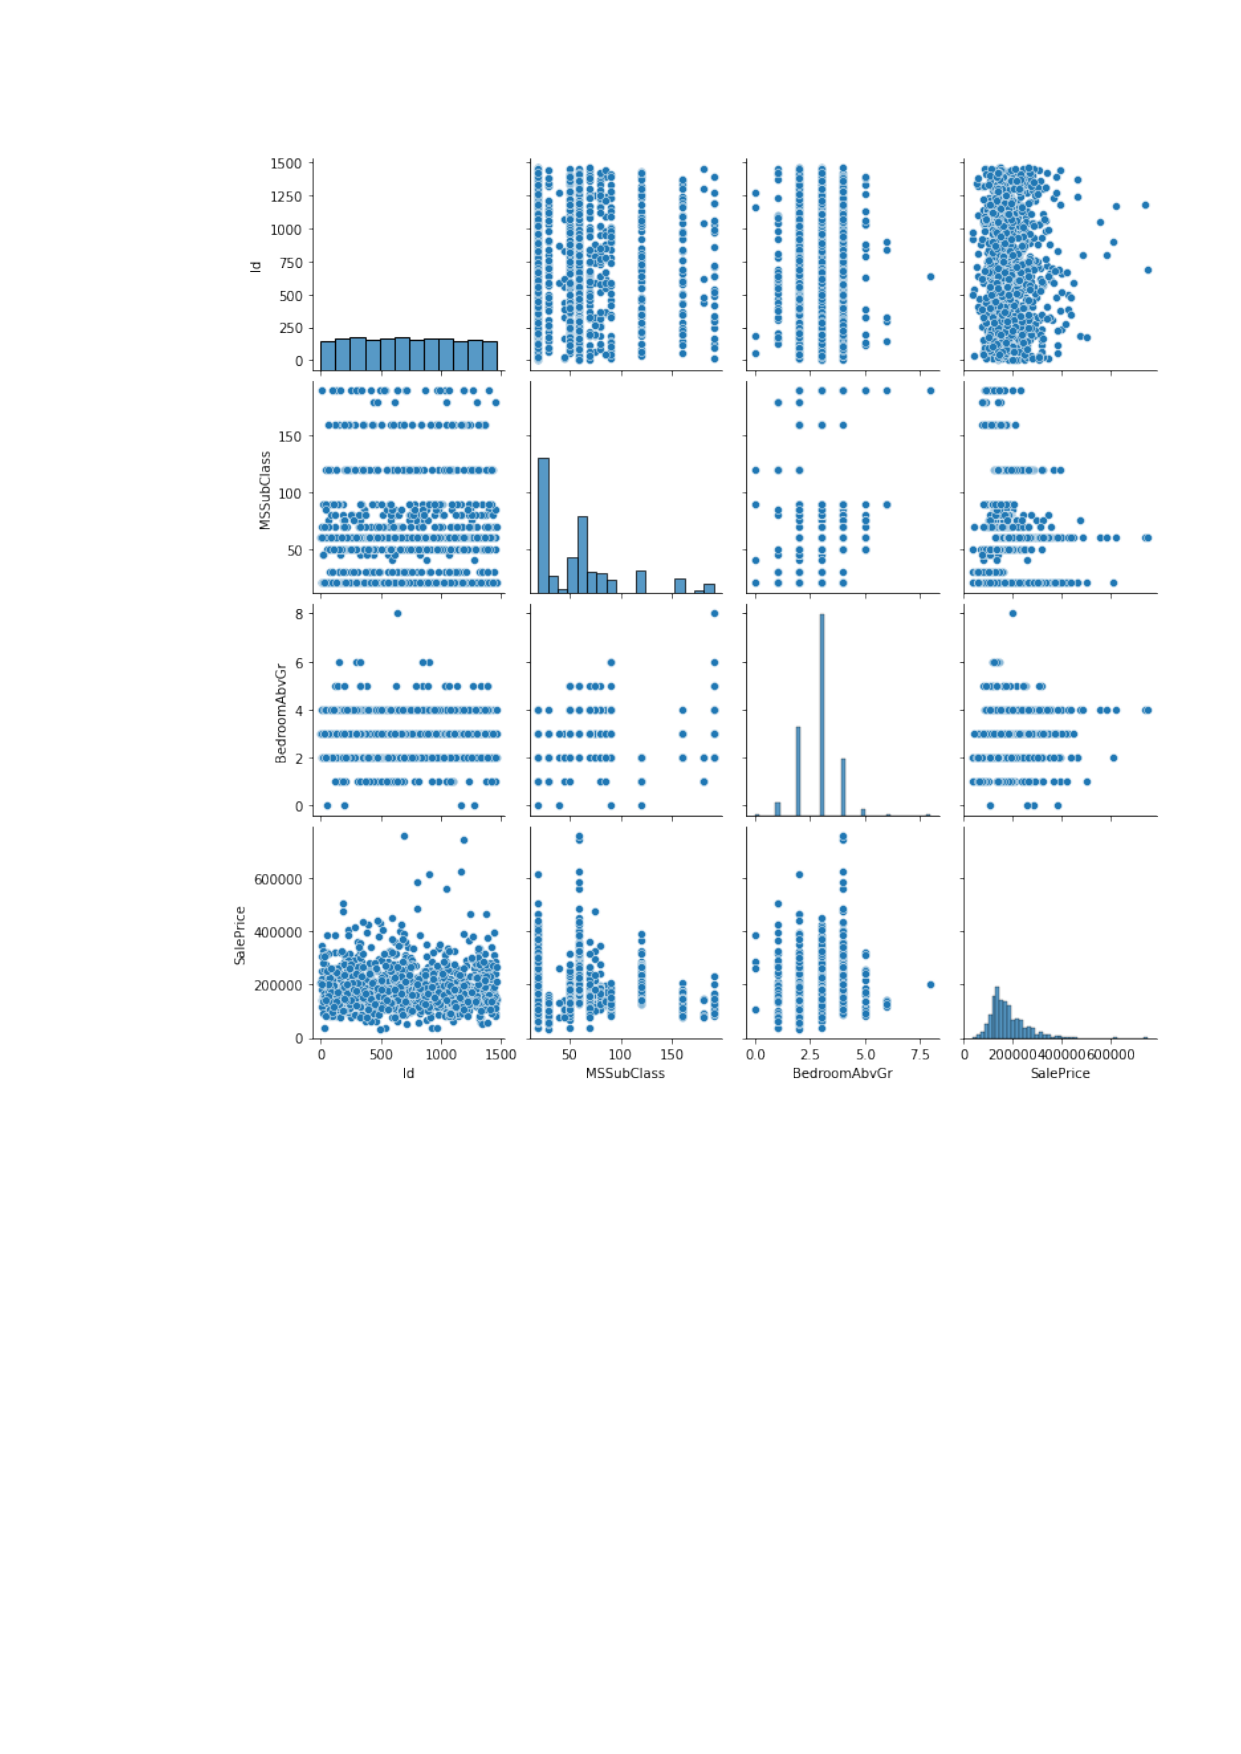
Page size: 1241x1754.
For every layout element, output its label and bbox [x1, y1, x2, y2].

picture [225, 149, 1165, 1089]
